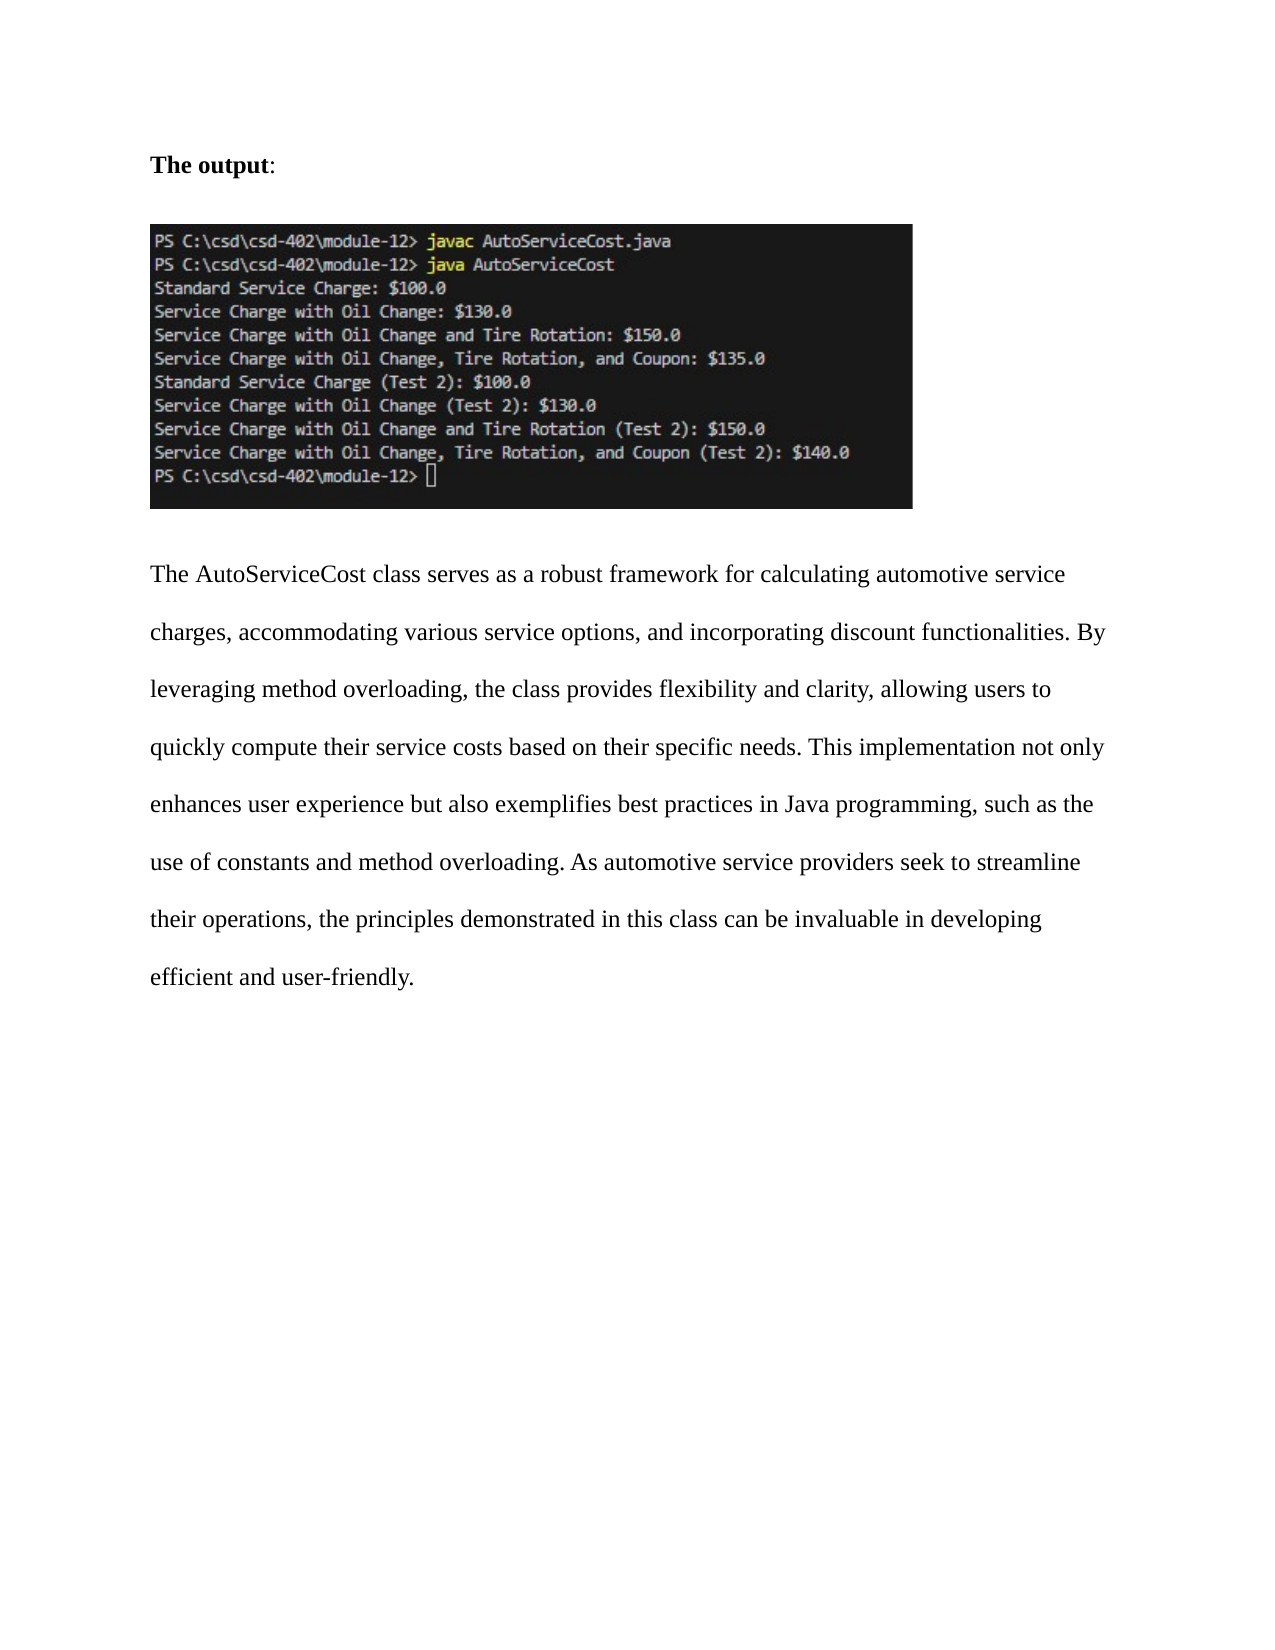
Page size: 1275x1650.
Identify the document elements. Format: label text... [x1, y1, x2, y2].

picture [150, 224, 913, 509]
text The AutoServiceCost class serves as a robust framework for calculating automotive service charges, accommodating various service options, and incorporating discount functionalities. By leveraging method overloading, the class provides flexibility and clarity, allowing users to quickly compute their service costs based on their specific needs. This implementation not only enhances user experience but also exemplifies best practices in Java programming, such as the use of constants and method overloading. As automotive service providers seek to streamline their operations, the principles demonstrated in this class can be invaluable in developing efficient and user-friendly. [150, 559, 1125, 991]
text The output: [150, 150, 1125, 179]
